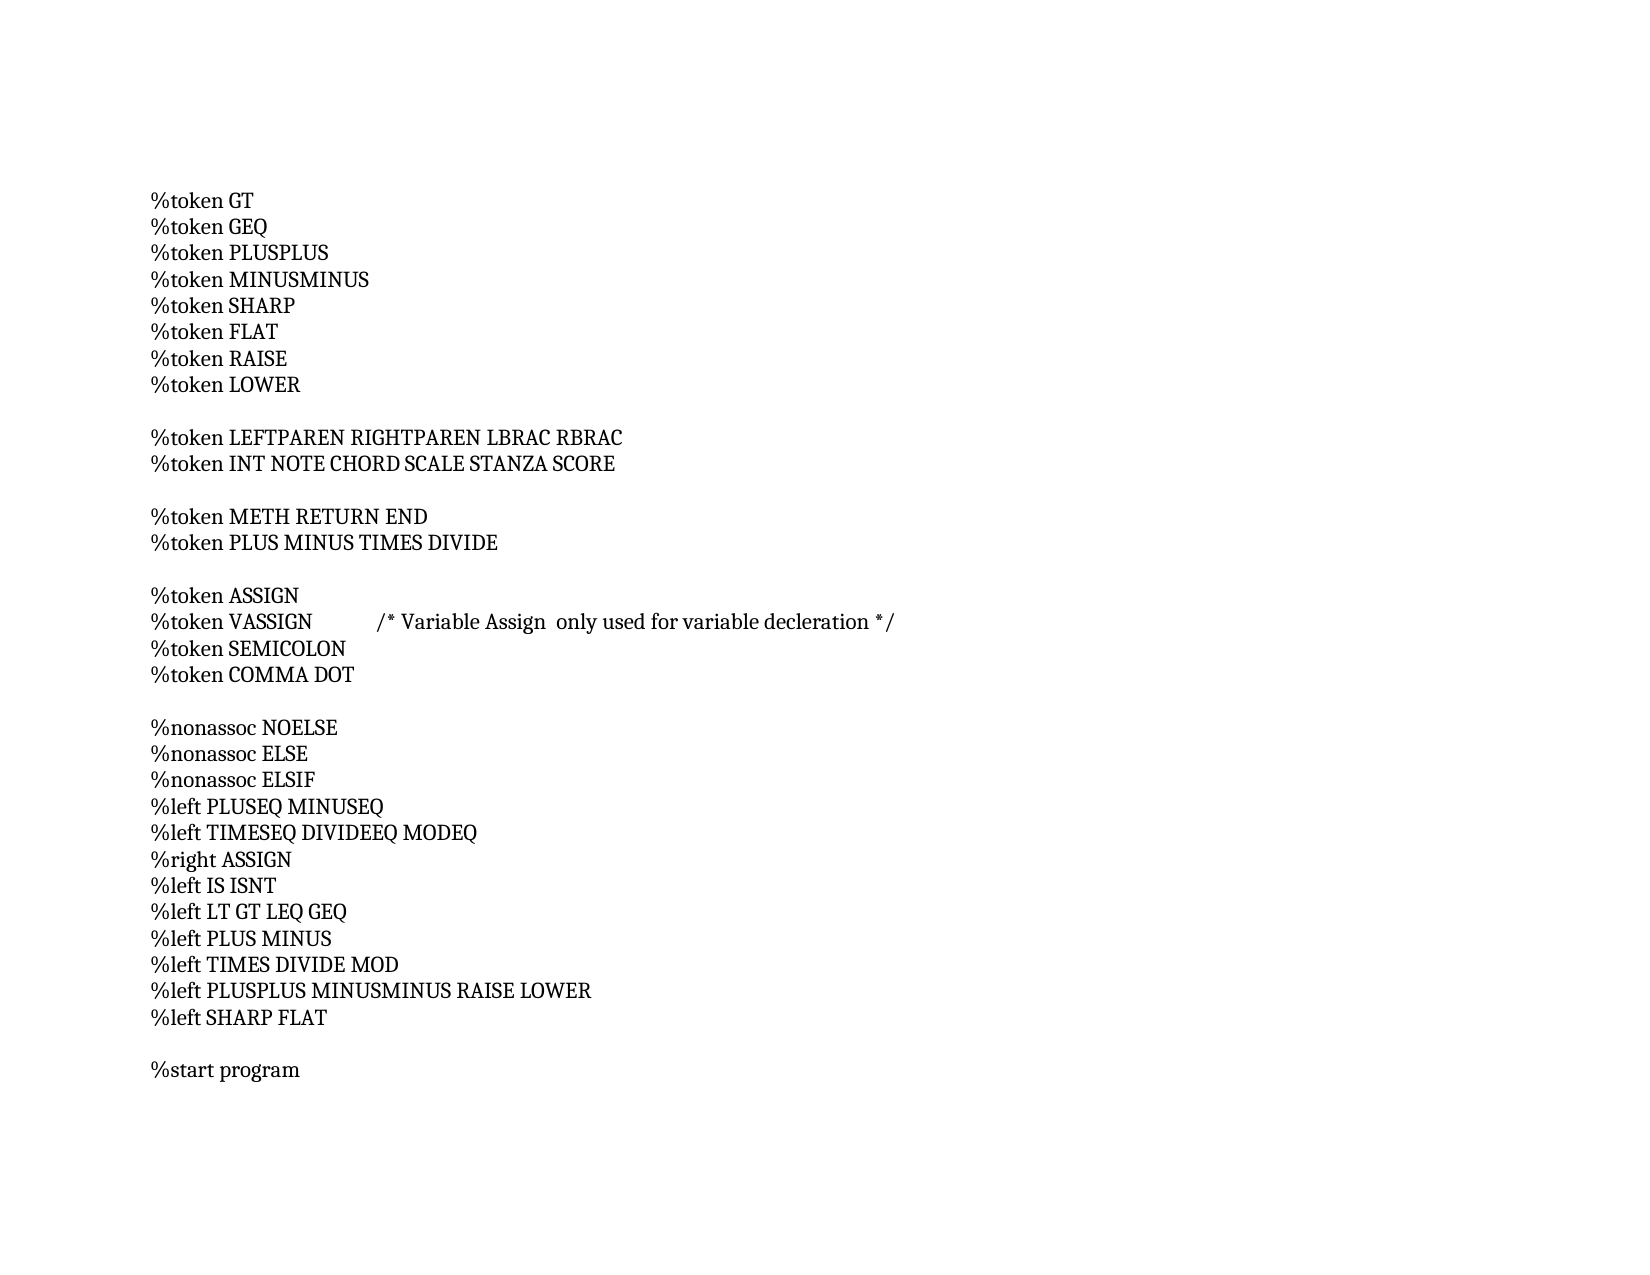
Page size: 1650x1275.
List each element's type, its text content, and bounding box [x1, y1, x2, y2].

text %token METH RETURN END [150, 504, 1500, 530]
text %left PLUSEQ MINUSEQ [150, 794, 1500, 820]
text %nonassoc NOELSE [150, 714, 1500, 741]
text %nonassoc ELSIF [150, 767, 1500, 794]
text %left TIMES DIVIDE MOD [150, 952, 1500, 978]
text %token SEMICOLON [150, 636, 1500, 662]
text %left PLUSPLUS MINUSMINUS RAISE LOWER [150, 978, 1500, 1004]
text %token MINUSMINUS [150, 267, 1500, 293]
text %right ASSIGN [150, 846, 1500, 873]
text %token GT [150, 187, 1500, 214]
text %start program [150, 1057, 1500, 1083]
text %token SHARP [150, 293, 1500, 319]
text %token GEQ [150, 214, 1500, 240]
text %token COMMA DOT [150, 662, 1500, 688]
text %left TIMESEQ DIVIDEEQ MODEQ [150, 820, 1500, 846]
text %left SHARP FLAT [150, 1004, 1500, 1031]
text %token FLAT [150, 319, 1500, 346]
text %token ASSIGN [150, 583, 1500, 609]
text %token VASSIGN /* Variable Assign only used for variable decleration */ [150, 609, 1500, 636]
text %token PLUS MINUS TIMES DIVIDE [150, 530, 1500, 556]
text %token LOWER [150, 372, 1500, 398]
text %nonassoc ELSE [150, 741, 1500, 767]
text %token LEFTPAREN RIGHTPAREN LBRAC RBRAC [150, 425, 1500, 451]
text %left IS ISNT [150, 873, 1500, 899]
text %left PLUS MINUS [150, 925, 1500, 952]
text %token RAISE [150, 346, 1500, 372]
text %left LT GT LEQ GEQ [150, 899, 1500, 925]
text %token INT NOTE CHORD SCALE STANZA SCORE [150, 451, 1500, 477]
text %token PLUSPLUS [150, 240, 1500, 267]
